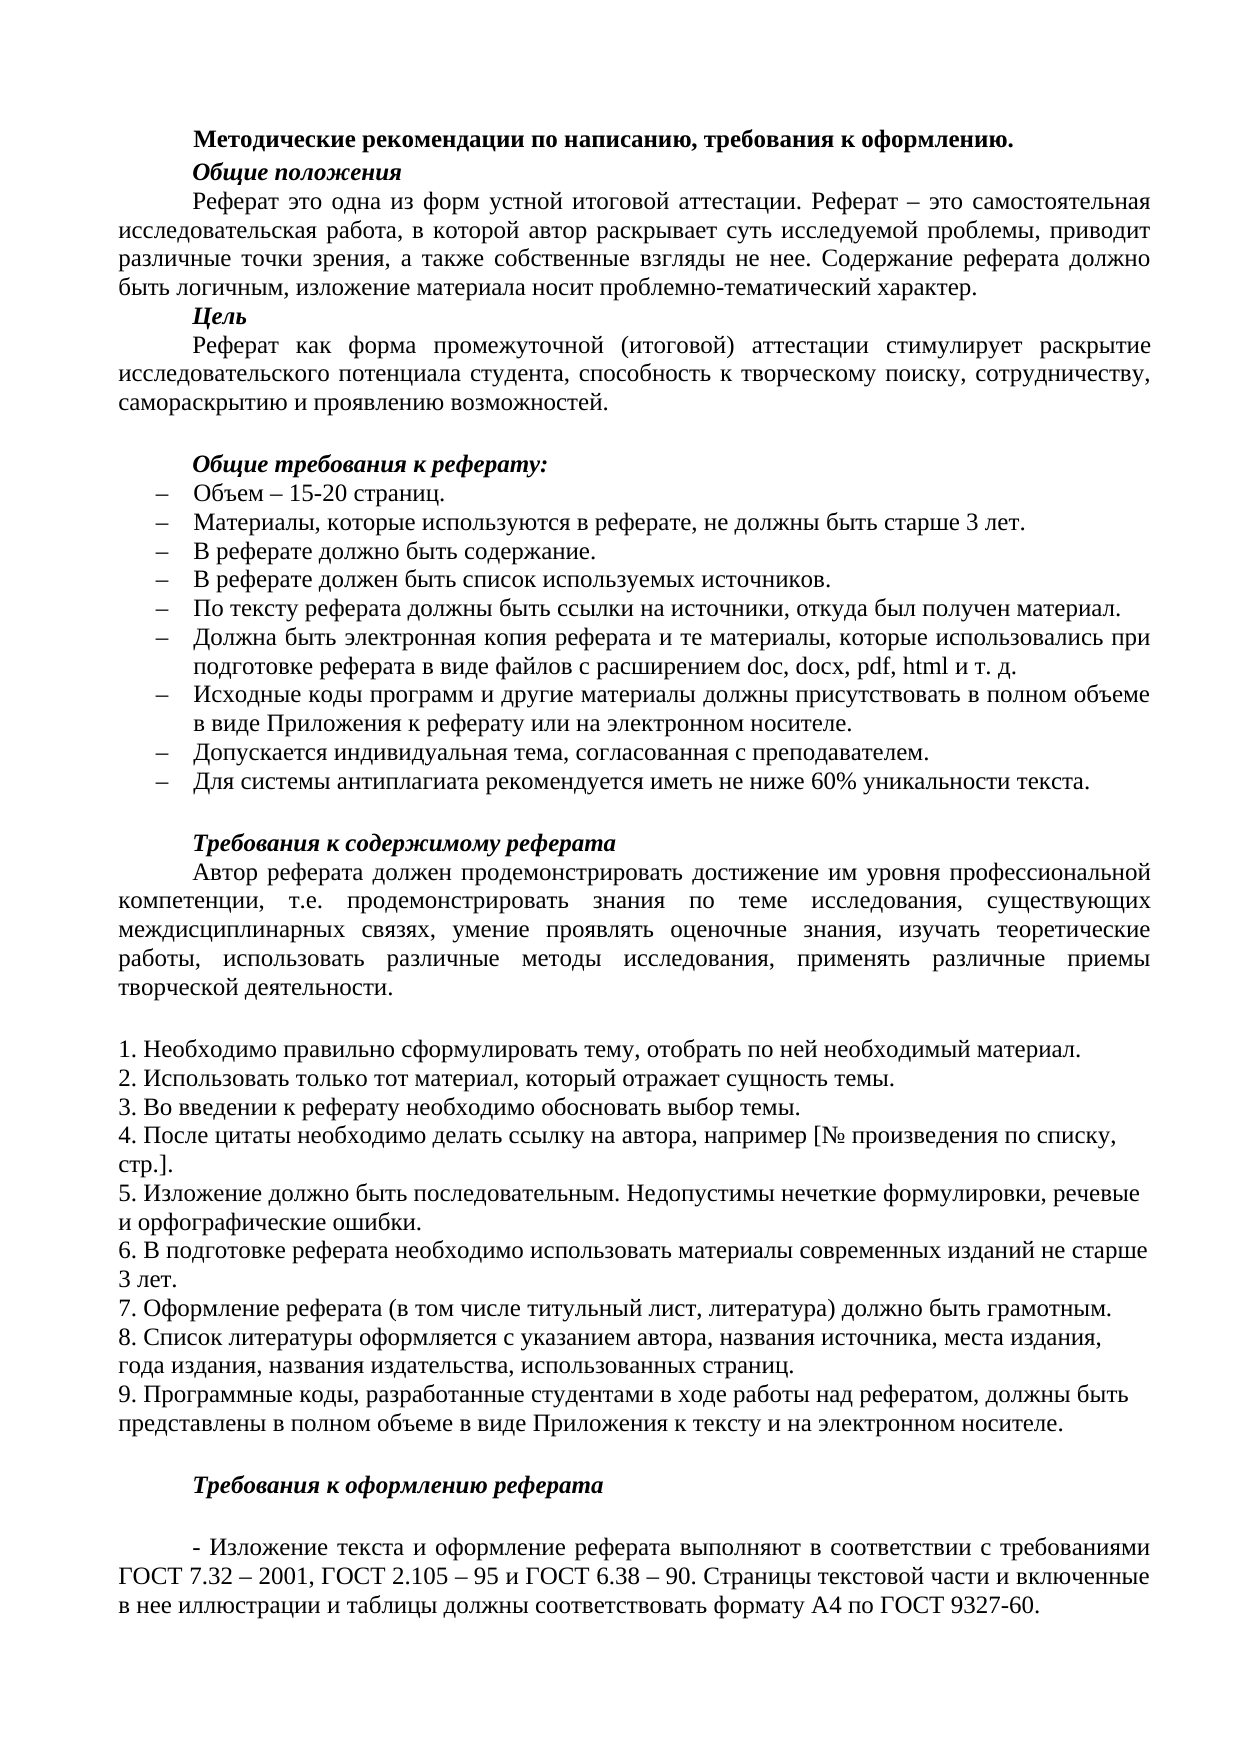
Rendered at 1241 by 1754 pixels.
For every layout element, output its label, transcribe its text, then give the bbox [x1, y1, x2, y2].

text Требования к оформлению реферата [118, 1470, 1152, 1499]
text Требования к содержимому реферата [118, 828, 1152, 857]
text Реферат как форма промежуточной (итоговой) аттестации стимулирует раскрытие исследовательского потенциала студента, способность к творческому поиску, сотрудничеству, самораскрытию и проявлению возможностей. [118, 330, 1152, 416]
text 1. Необходимо правильно сформулировать тему, отобрать по ней необходимый материал. 2. Использовать только тот материал, который отражает сущность темы. 3. Во введении к реферату необходимо обосновать выбор темы. 4. После цитаты необходимо делать ссылку на автора, например [№ произведения по списку, стр.]. 5. Изложение должно быть последовательным. Недопустимы нечеткие формулировки, речевые и орфографические ошибки. 6. В подготовке реферата необходимо использовать материалы современных изданий не старше 3 лет. 7. Оформление реферата (в том числе титульный лист, литература) должно быть грамотным. 8. Список литературы оформляется с указанием автора, названия источника, места издания, года издания, названия издательства, использованных страниц. [118, 1034, 1152, 1379]
text Автор реферата должен продемонстрировать достижение им уровня профессиональной компетенции, т.е. продемонстрировать знания по теме исследования, существующих междисциплинарных связях, умение проявлять оценочные знания, изучать теоретические работы, использовать различные методы исследования, применять различные приемы творческой деятельности. [118, 857, 1152, 1001]
text Цель [118, 301, 1152, 330]
list Допускается индивидуальная тема, согласованная с преподавателем. [156, 737, 1152, 766]
list Материалы, которые используются в реферате, не должны быть старше 3 лет. [156, 507, 1152, 536]
list Должна быть электронная копия реферата и те материалы, которые использовались при подготовке реферата в виде файлов с расширением doc, docx, pdf, html и т. д. [156, 622, 1152, 679]
list Объем – 15-20 страниц. [156, 478, 1152, 507]
text - Изложение текста и оформление реферата выполняют в соответствии с требованиями ГОСТ 7.32 – 2001, ГОСТ 2.105 – 95 и ГОСТ 6.38 – 90. Страницы текстовой части и включенные в нее иллюстрации и таблицы должны соответствовать формату А4 по ГОСТ 9327-60. [118, 1532, 1152, 1619]
list Исходные коды программ и другие материалы должны присутствовать в полном объеме в виде Приложения к реферату или на электронном носителе. [156, 679, 1152, 737]
text Методические рекомендации по написанию, требования к оформлению. [193, 124, 1152, 153]
list В реферате должно быть содержание. [156, 536, 1152, 564]
text Реферат это одна из форм устной итоговой аттестации. Реферат – это самостоятельная исследовательская работа, в которой автор раскрывает суть исследуемой проблемы, приводит различные точки зрения, а также собственные взгляды не нее. Содержание реферата должно быть логичным, изложение материала носит проблемно-тематический характер. [118, 186, 1152, 301]
text Общие требования к реферату: [118, 449, 1152, 478]
list По тексту реферата должны быть ссылки на источники, откуда был получен материал. [156, 593, 1152, 622]
text 9. Программные коды, разработанные студентами в ходе работы над рефератом, должны быть представлены в полном объеме в виде Приложения к тексту и на электронном носителе. [118, 1379, 1152, 1437]
list В реферате должен быть список используемых источников. [156, 564, 1152, 593]
text Общие положения [118, 157, 1152, 186]
list Для системы антиплагиата рекомендуется иметь не ниже 60% уникальности текста. [156, 766, 1152, 794]
